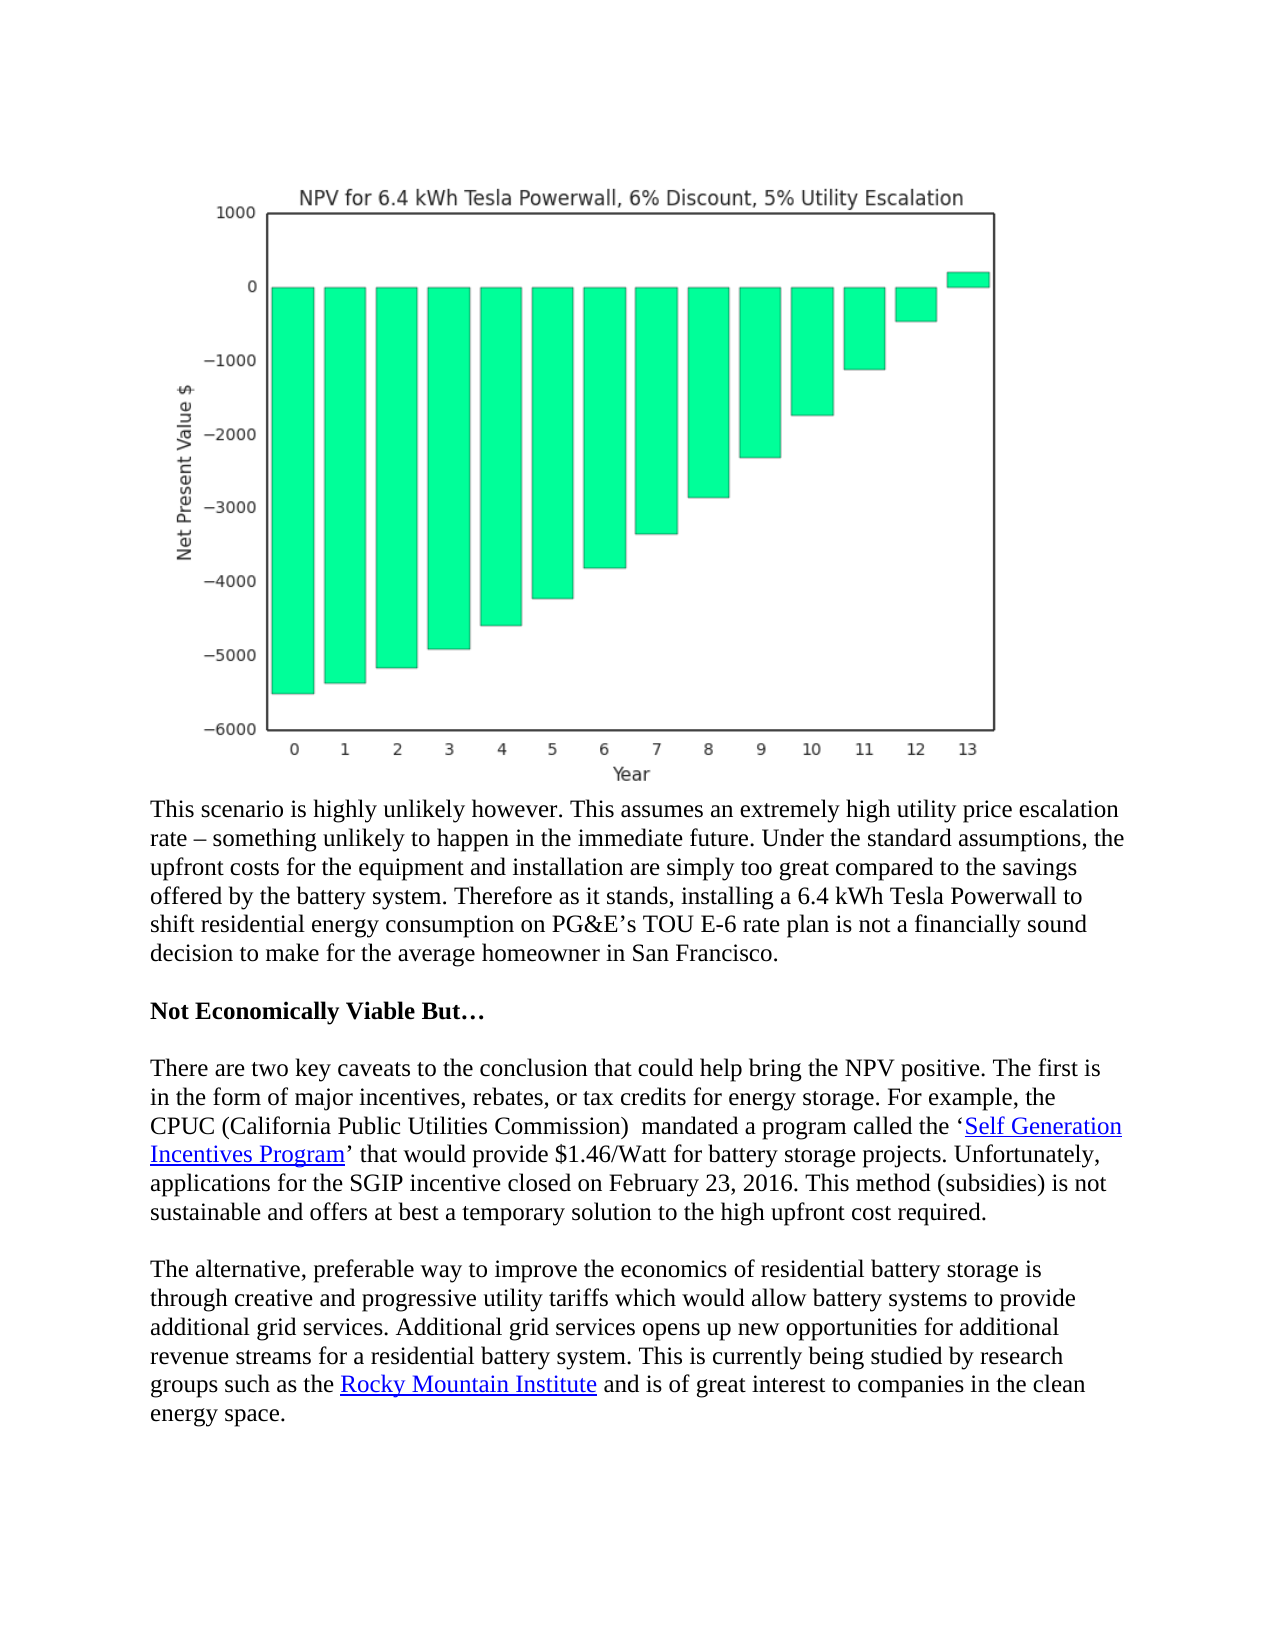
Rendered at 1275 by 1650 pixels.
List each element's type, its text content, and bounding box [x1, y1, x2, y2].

text The alternative, preferable way to improve the economics of residential battery storage is through creative and progressive utility tariffs which would allow battery systems to provide additional grid services. Additional grid services opens up new opportunities for additional revenue streams for a residential battery system. This is currently being studied by research groups such as the Rocky Mountain Institute and is of great interest to companies in the clean energy space. [150, 1254, 1125, 1427]
text Not Economically Viable But… [150, 996, 1125, 1024]
picture [150, 150, 1088, 795]
text This scenario is highly unlikely however. This assumes an extremely high utility price escalation rate – something unlikely to happen in the immediate future. Under the standard assumptions, the upfront costs for the equipment and installation are simply too great compared to the savings offered by the battery system. Therefore as it stands, installing a 6.4 kWh Tesla Powerwall to shift residential energy consumption on PG&E’s TOU E-6 rate plan is not a financially sound decision to make for the average homeowner in San Francisco. [150, 794, 1125, 967]
text There are two key caveats to the conclusion that could help bring the NPV positive. The first is in the form of major incentives, rebates, or tax credits for energy storage. For example, the CPUC (California Public Utilities Commission) mandated a program called the ‘Self Generation Incentives Program’ that would provide $1.46/Watt for battery storage projects. Unfortunately, applications for the SGIP incentive closed on February 23, 2016. This method (subsidies) is not sustainable and offers at best a temporary solution to the high upfront cost required. [150, 1053, 1125, 1226]
